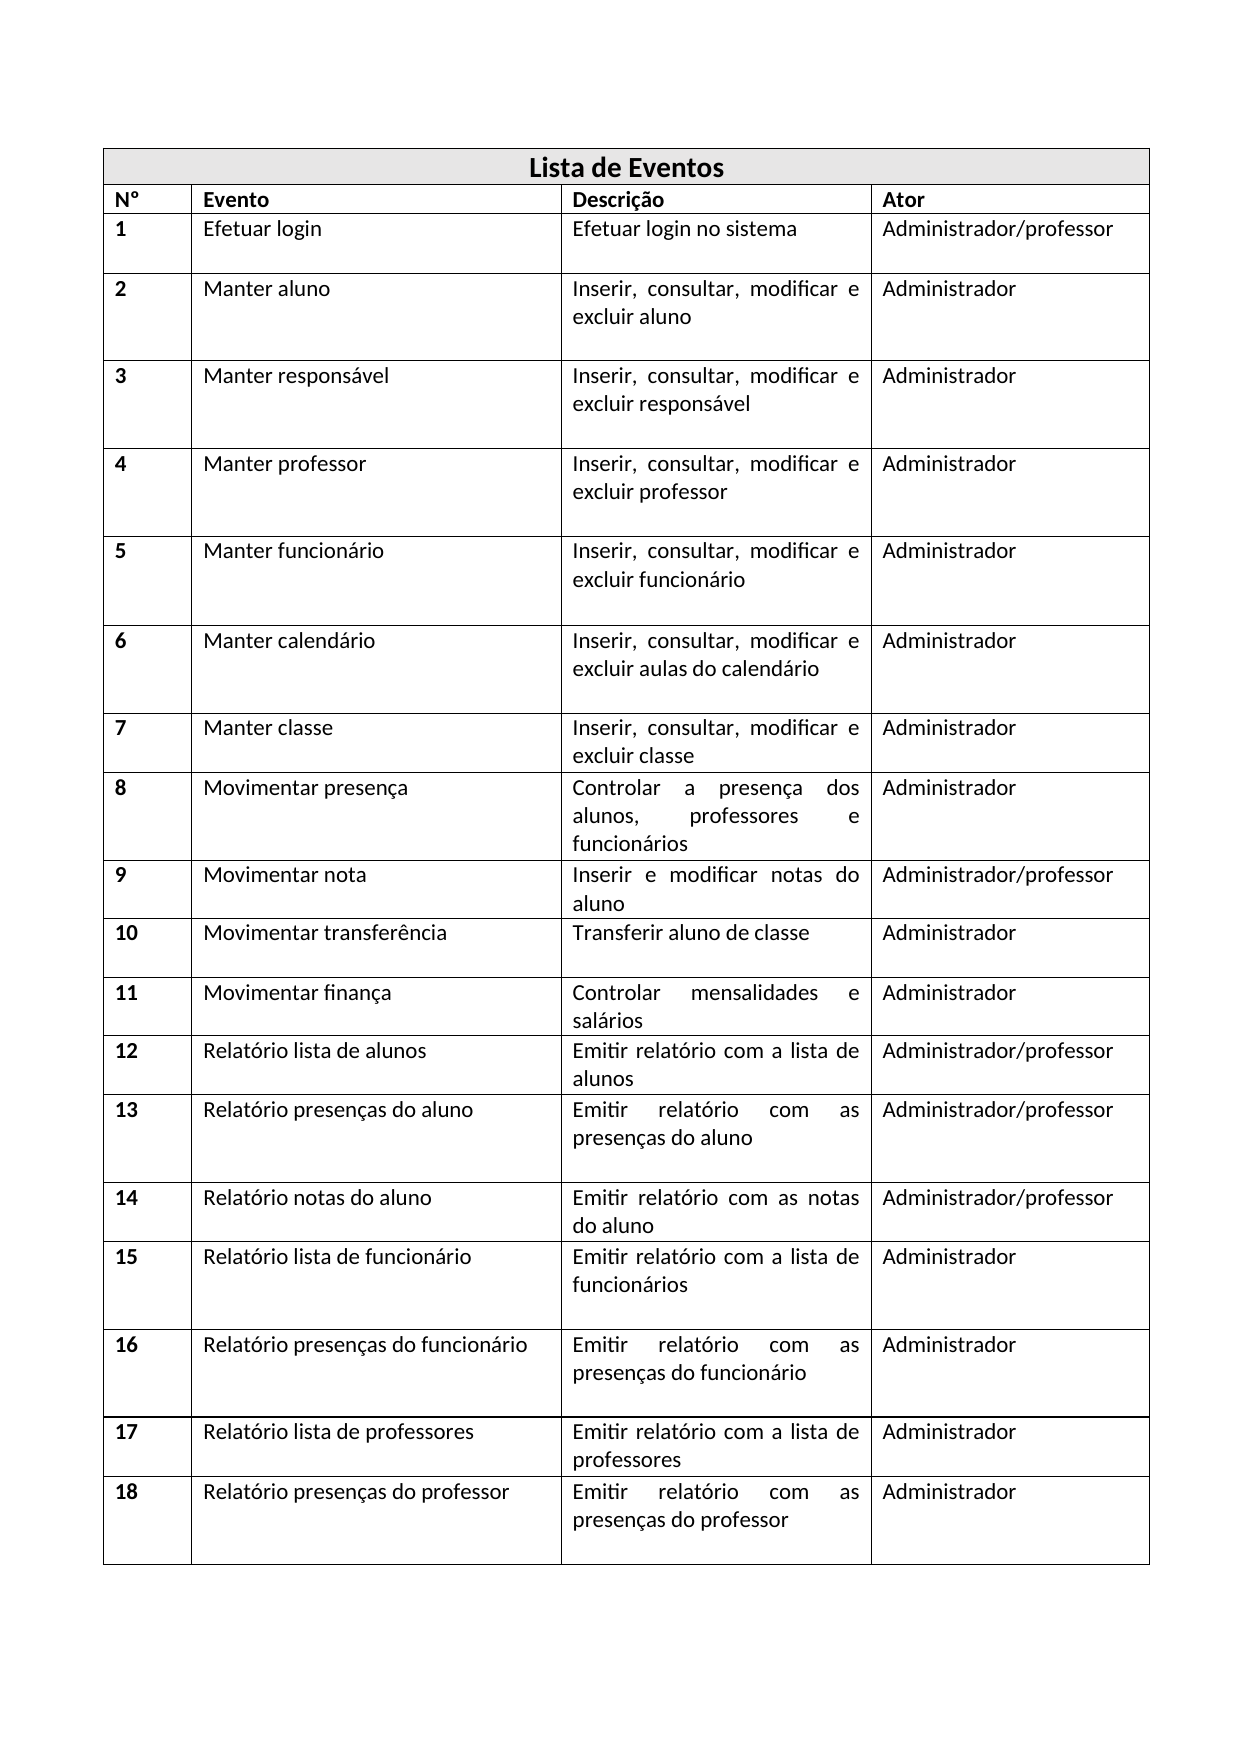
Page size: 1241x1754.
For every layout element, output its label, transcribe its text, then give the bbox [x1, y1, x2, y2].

table_cell Administrador [872, 978, 1149, 1035]
table_cell Movimentar finança [192, 978, 561, 1035]
table_cell 9 [104, 861, 191, 917]
table_cell Manter responsável [192, 361, 561, 448]
table_cell Inserir, consultar, modificar e excluir aluno [562, 274, 871, 360]
table_cell Inserir, consultar, modificar e excluir classe [562, 714, 871, 772]
table_cell 12 [104, 1036, 191, 1094]
table_cell Relatório lista de professores [192, 1418, 561, 1476]
table_cell Administrador/professor [872, 1183, 1149, 1241]
table_cell Inserir e modificar notas do aluno [562, 861, 871, 917]
table_cell Administrador [872, 449, 1149, 536]
table_cell Evento [192, 185, 561, 213]
table_cell Transferir aluno de classe [562, 919, 871, 977]
table_cell Descrição [562, 185, 871, 213]
table_cell Manter professor [192, 449, 561, 536]
table_cell Manter aluno [192, 274, 561, 360]
table_cell 17 [104, 1418, 191, 1476]
table_header Lista de Eventos [104, 149, 1149, 184]
table_cell Administrador/professor [872, 1095, 1149, 1182]
table_cell Administrador [872, 1242, 1149, 1329]
table_cell Inserir, consultar, modificar e excluir professor [562, 449, 871, 536]
table_cell Emitir relatório com as notas do aluno [562, 1183, 871, 1241]
table_cell Administrador [872, 274, 1149, 360]
table_cell Relatório notas do aluno [192, 1183, 561, 1241]
table_cell 15 [104, 1242, 191, 1329]
table_cell Nº [104, 185, 191, 213]
table_cell Manter calendário [192, 626, 561, 712]
table_cell Administrador [872, 361, 1149, 448]
table_cell Administrador/professor [872, 214, 1149, 273]
table_cell Efetuar login [192, 214, 561, 273]
table_cell 14 [104, 1183, 191, 1241]
table_cell 8 [104, 773, 191, 859]
table_cell Relatório presenças do professor [192, 1477, 561, 1563]
table_cell 4 [104, 449, 191, 536]
table_cell Administrador [872, 919, 1149, 977]
table_cell Movimentar transferência [192, 919, 561, 977]
table_cell 2 [104, 274, 191, 360]
table_cell Relatório presenças do funcionário [192, 1330, 561, 1416]
table_cell 16 [104, 1330, 191, 1416]
table_cell Controlar a presença dos alunos, professores e funcionários [562, 773, 871, 859]
table_cell Emitir relatório com a lista de funcionários [562, 1242, 871, 1329]
table_cell Inserir, consultar, modificar e excluir funcionário [562, 537, 871, 625]
table_cell Movimentar nota [192, 861, 561, 917]
table_cell Emitir relatório com as presenças do funcionário [562, 1330, 871, 1416]
table_cell Emitir relatório com a lista de alunos [562, 1036, 871, 1094]
table_cell Ator [872, 185, 1149, 213]
table_cell Inserir, consultar, modificar e excluir responsável [562, 361, 871, 448]
table_cell 11 [104, 978, 191, 1035]
table_cell Administrador [872, 773, 1149, 859]
table_cell 5 [104, 537, 191, 625]
table_cell Relatório lista de alunos [192, 1036, 561, 1094]
table_cell Manter funcionário [192, 537, 561, 625]
table_cell 6 [104, 626, 191, 712]
table_cell Relatório lista de funcionário [192, 1242, 561, 1329]
table_cell 7 [104, 714, 191, 772]
table_cell Controlar mensalidades e salários [562, 978, 871, 1035]
table_cell 1 [104, 214, 191, 273]
table_cell Emitir relatório com as presenças do aluno [562, 1095, 871, 1182]
table_cell Administrador/professor [872, 1036, 1149, 1094]
table_cell Administrador/professor [872, 861, 1149, 917]
table_cell Efetuar login no sistema [562, 214, 871, 273]
table_cell 10 [104, 919, 191, 977]
table_cell Administrador [872, 1477, 1149, 1563]
table_cell Inserir, consultar, modificar e excluir aulas do calendário [562, 626, 871, 712]
table_cell Emitir relatório com as presenças do professor [562, 1477, 871, 1563]
table_cell Emitir relatório com a lista de professores [562, 1418, 871, 1476]
table_cell Relatório presenças do aluno [192, 1095, 561, 1182]
table_cell Administrador [872, 537, 1149, 625]
table_cell Administrador [872, 626, 1149, 712]
table_cell 3 [104, 361, 191, 448]
table_cell 13 [104, 1095, 191, 1182]
table_cell Administrador [872, 714, 1149, 772]
table_cell Administrador [872, 1418, 1149, 1476]
table_cell Manter classe [192, 714, 561, 772]
table_cell Movimentar presença [192, 773, 561, 859]
table_cell 18 [104, 1477, 191, 1563]
table_cell Administrador [872, 1330, 1149, 1416]
